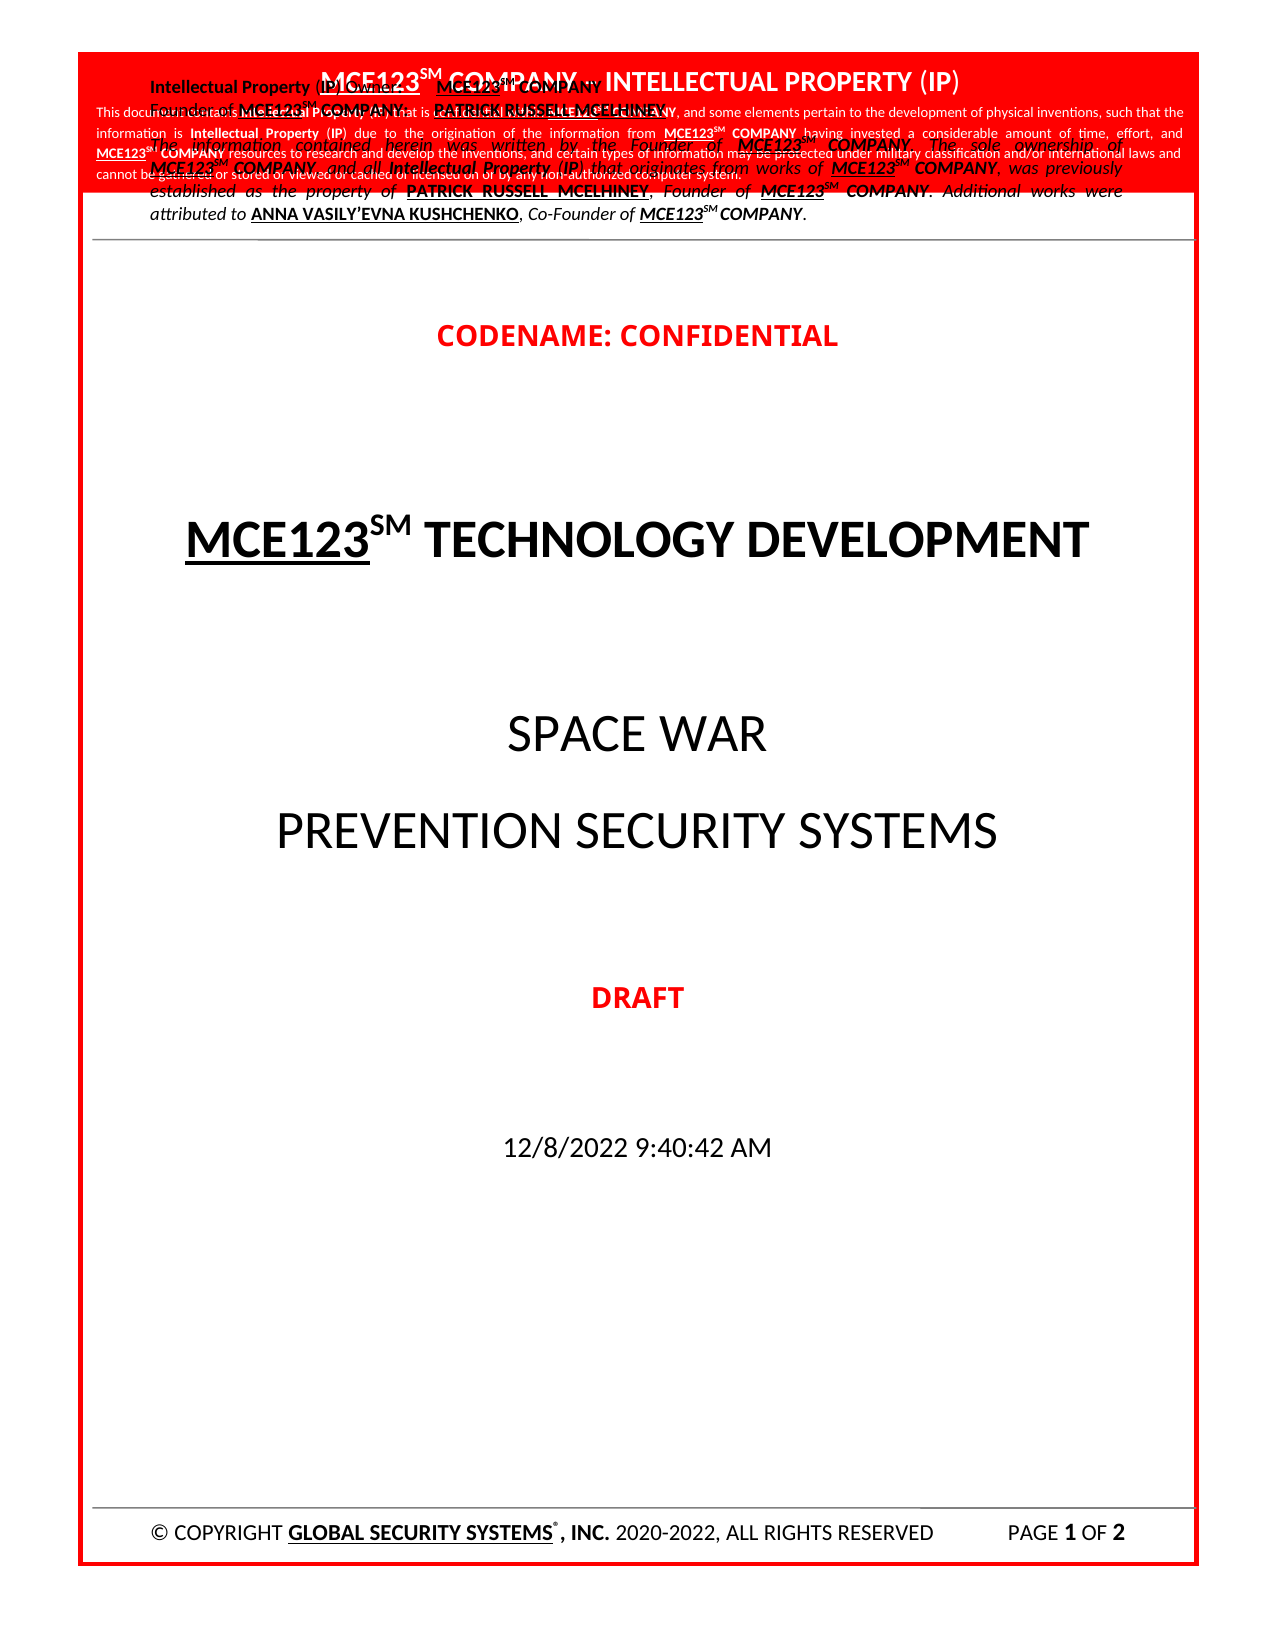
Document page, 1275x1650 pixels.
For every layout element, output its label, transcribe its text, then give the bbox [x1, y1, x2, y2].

text DRAFT [150, 978, 1125, 1017]
text MCE123SM TECHNOLOGY DEVELOPMENT [150, 505, 1125, 571]
text PREVENTION SECURITY SYSTEMS [150, 796, 1125, 862]
text SPACE WAR [150, 699, 1125, 765]
text 12/8/2022 9:40:42 AM [150, 1129, 1125, 1165]
text CODENAME: CONFIDENTIAL [150, 315, 1125, 355]
